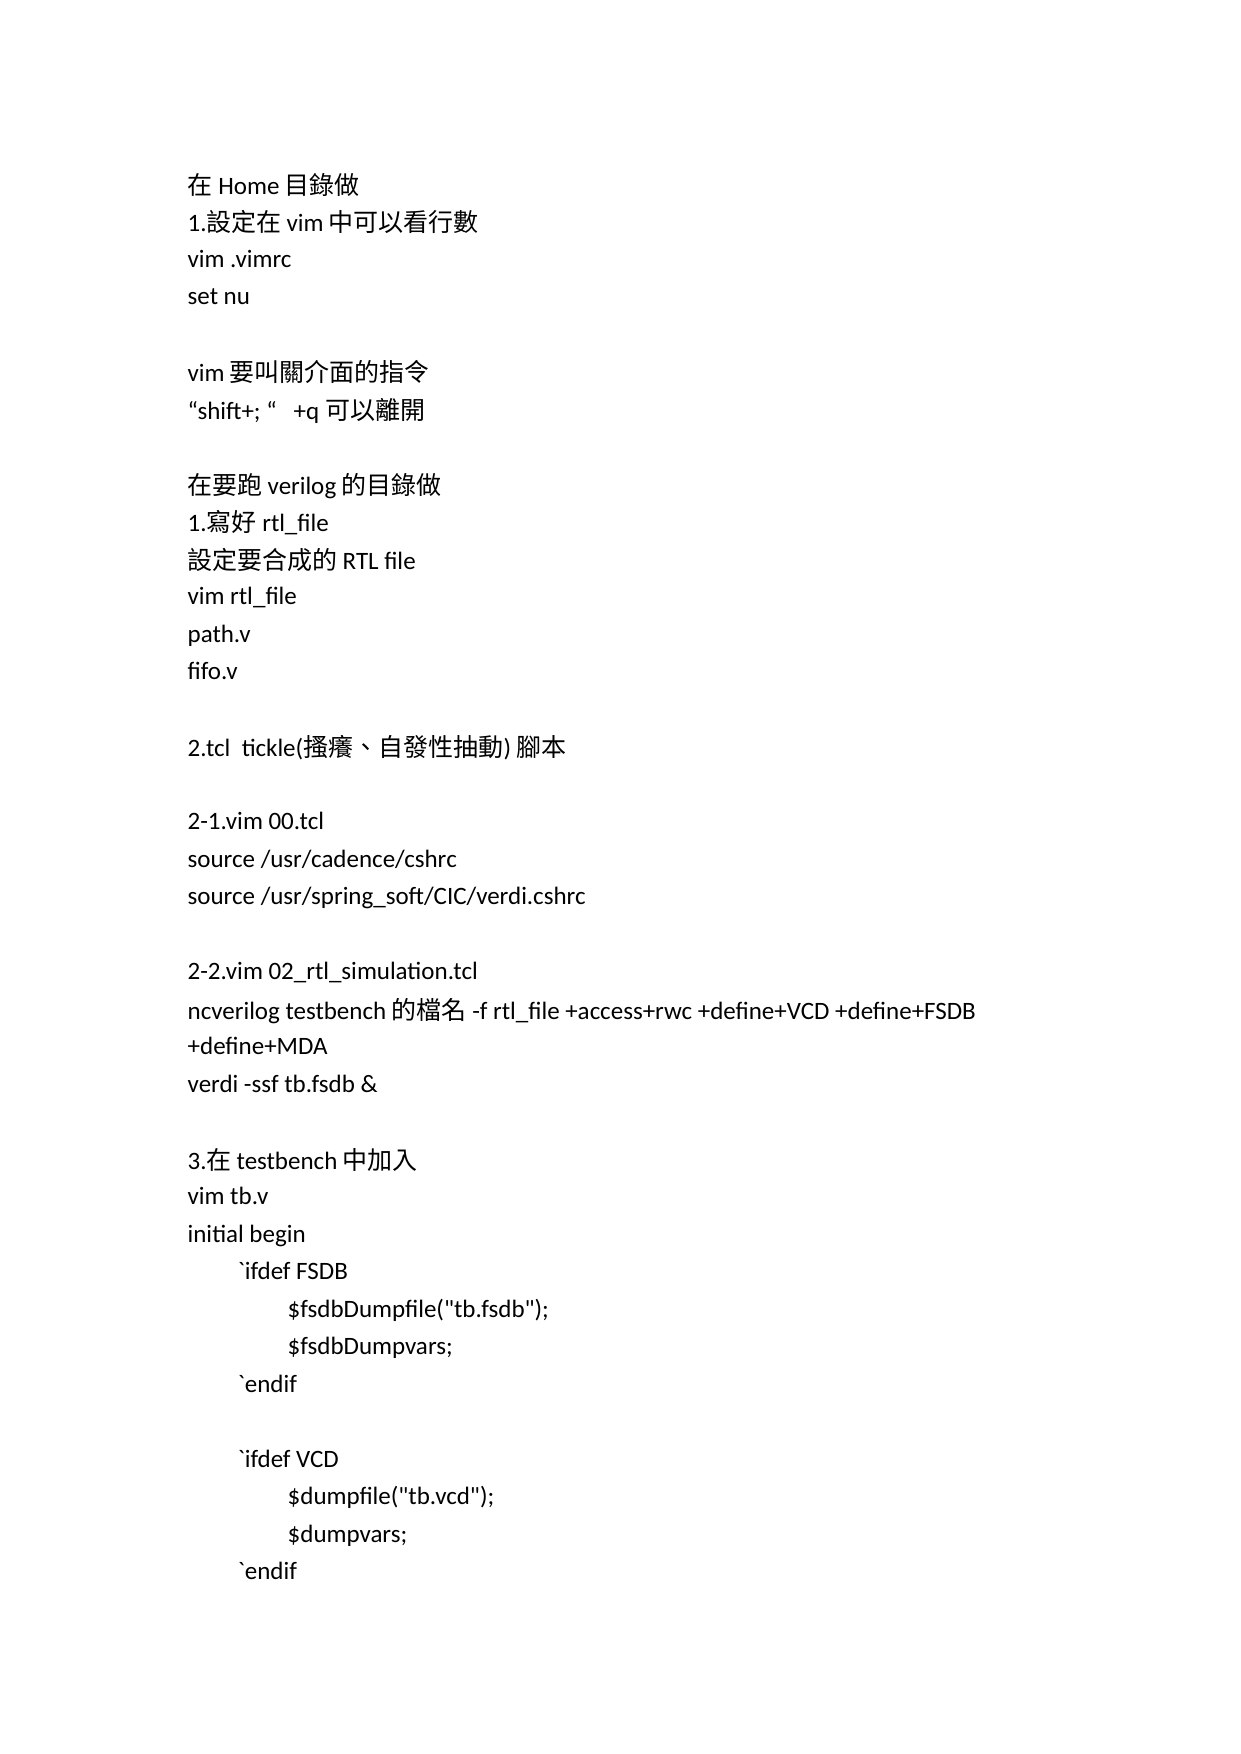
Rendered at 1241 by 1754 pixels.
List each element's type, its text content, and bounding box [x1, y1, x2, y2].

text source /usr/cadence/cshrc [187, 839, 1053, 877]
text 設定要合成的RTL file [187, 539, 1053, 577]
text vim rtl_file [187, 577, 1053, 614]
text $fsdbDumpfile("tb.fsdb"); [187, 1289, 1053, 1327]
text vim .vimrc [187, 239, 1053, 277]
text $dumpvars; [187, 1514, 1053, 1552]
text ncverilog testbench的檔名 -f rtl_file +access+rwc +define+VCD +define+FSDB +define+MDA [187, 989, 1053, 1064]
text fifo.v [187, 652, 1053, 689]
text `ifdef VCD [187, 1439, 1053, 1477]
text path.v [187, 614, 1053, 652]
text `ifdef FSDB [187, 1252, 1053, 1289]
text 在 Home目錄做 [187, 164, 1053, 202]
text set nu [187, 277, 1053, 314]
text 3.在testbench中加入 [187, 1139, 1053, 1177]
text `endif [187, 1552, 1053, 1589]
text source /usr/spring_soft/CIC/verdi.cshrc [187, 877, 1053, 914]
text 1.寫好 rtl_file [187, 502, 1053, 539]
text $fsdbDumpvars; [187, 1327, 1053, 1364]
text 2.tcl tickle(搔癢、自發性抽動) 腳本 [187, 727, 1053, 764]
text vim tb.v [187, 1177, 1053, 1214]
text `endif [187, 1364, 1053, 1402]
text $dumpfile("tb.vcd"); [187, 1477, 1053, 1514]
text “shift+; “ +q 可以離開 [187, 389, 1053, 427]
text 1.設定在vim中可以看行數 [187, 202, 1053, 239]
text vim要叫關介面的指令 [187, 352, 1053, 389]
text initial begin [187, 1214, 1053, 1252]
text 在要跑verilog的目錄做 [187, 464, 1053, 502]
text verdi -ssf tb.fsdb & [187, 1064, 1053, 1102]
text 2-2.vim 02_rtl_simulation.tcl [187, 952, 1053, 989]
text 2-1.vim 00.tcl [187, 802, 1053, 839]
